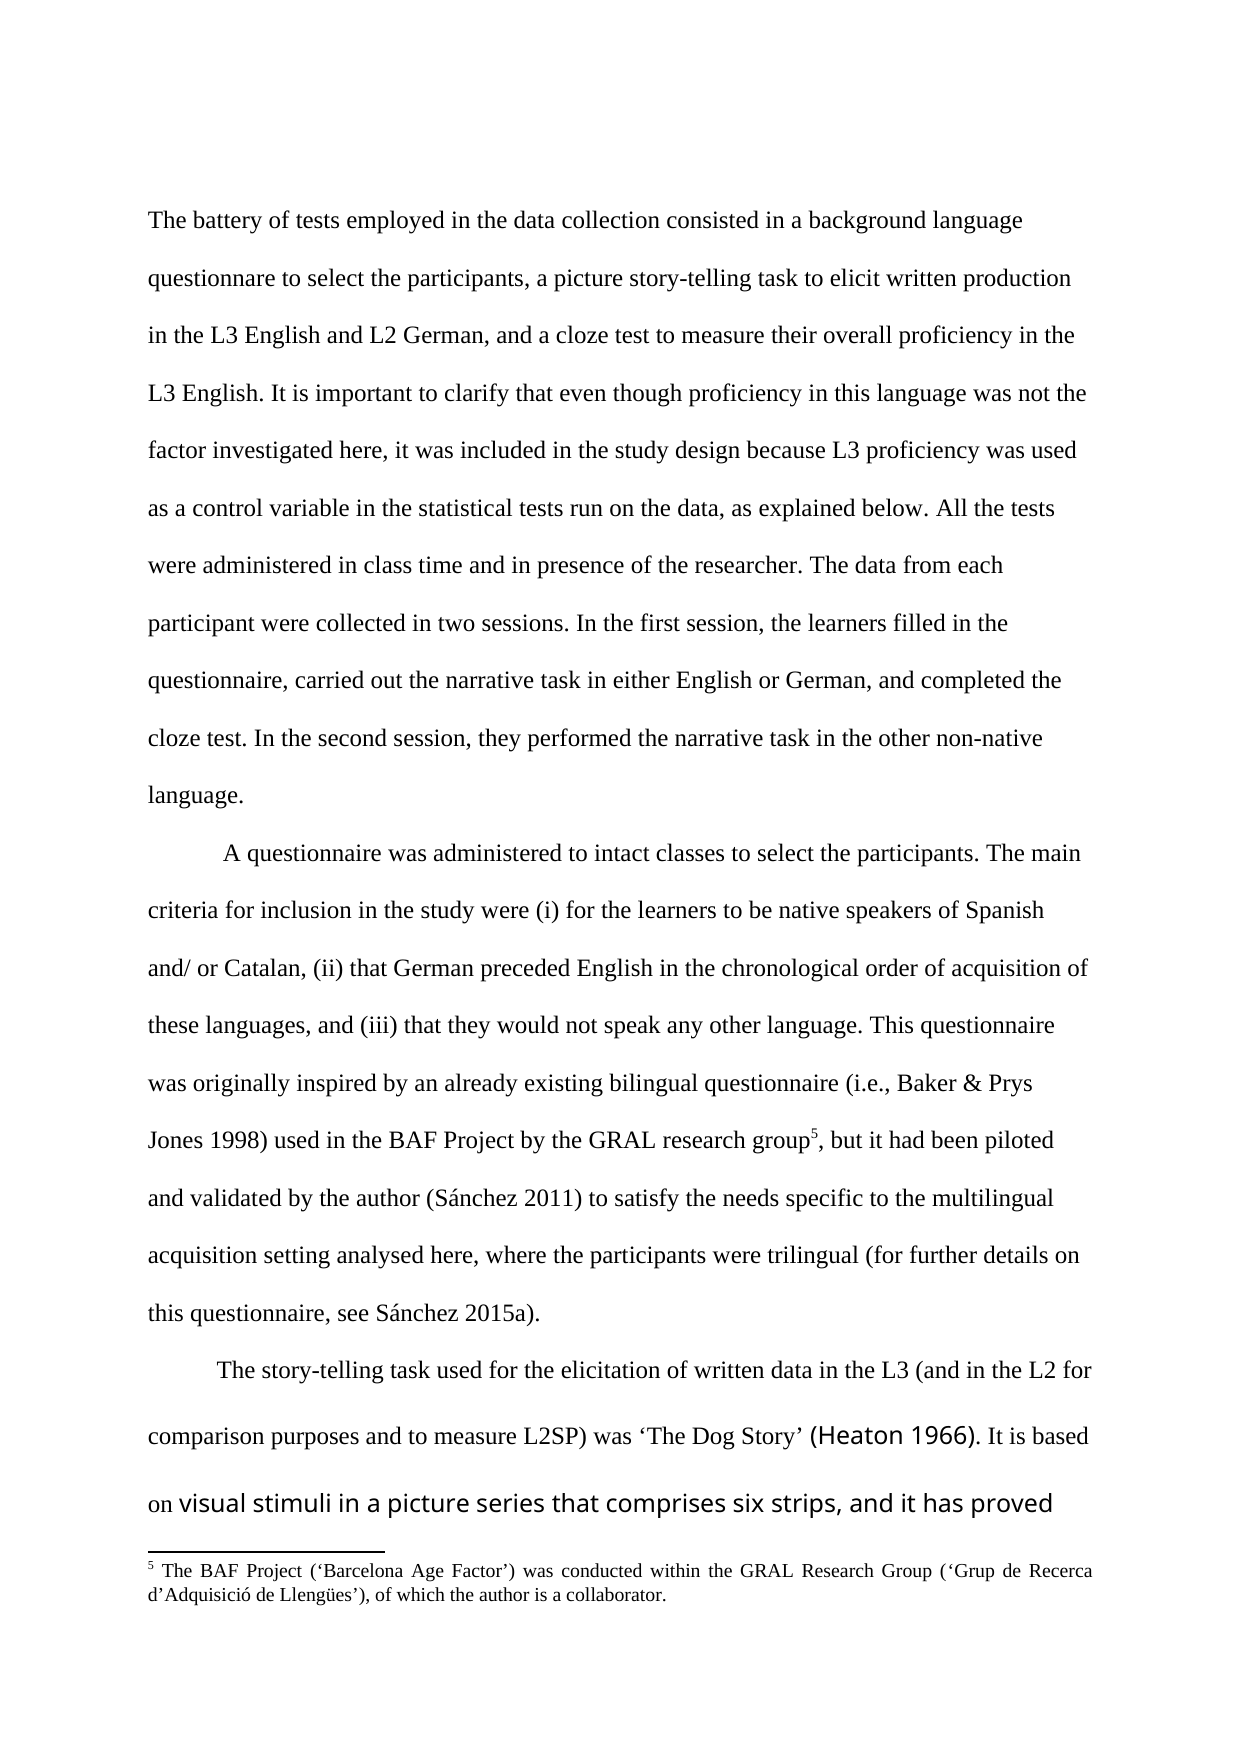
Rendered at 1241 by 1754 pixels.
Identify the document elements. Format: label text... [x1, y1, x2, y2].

text A questionnaire was administered to intact classes to select the participants. The main criteria for inclusion in the study were (i) for the learners to be native speakers of Spanish and/ or Catalan, (ii) that German preceded English in the chronological order of acquisition of these languages, and (iii) that they would not speak any other language. This questionnaire was originally inspired by an already existing bilingual questionnaire (i.e., Baker & Prys Jones 1998) used in the BAF Project by the GRAL research group, but it had been piloted and validated by the author (Sánchez 2011) to satisfy the needs specific to the multilingual acquisition setting analysed here, where the participants were trilingual (for further details on this questionnaire, see Sánchez 2015a). [148, 838, 1093, 1326]
text The battery of tests employed in the data collection consisted in a background language questionnare to select the participants, a picture story-telling task to elicit written production in the L3 English and L2 German, and a cloze test to measure their overall proficiency in the L3 English. It is important to clarify that even though proficiency in this language was not the factor investigated here, it was included in the study design because L3 proficiency was used as a control variable in the statistical tests run on the data, as explained below. All the tests were administered in class time and in presence of the researcher. The data from each participant were collected in two sessions. In the first session, the learners filled in the questionnaire, carried out the narrative task in either English or German, and completed the cloze test. In the second session, they performed the narrative task in the other non-native language. [148, 205, 1093, 809]
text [148, 1355, 1093, 1520]
